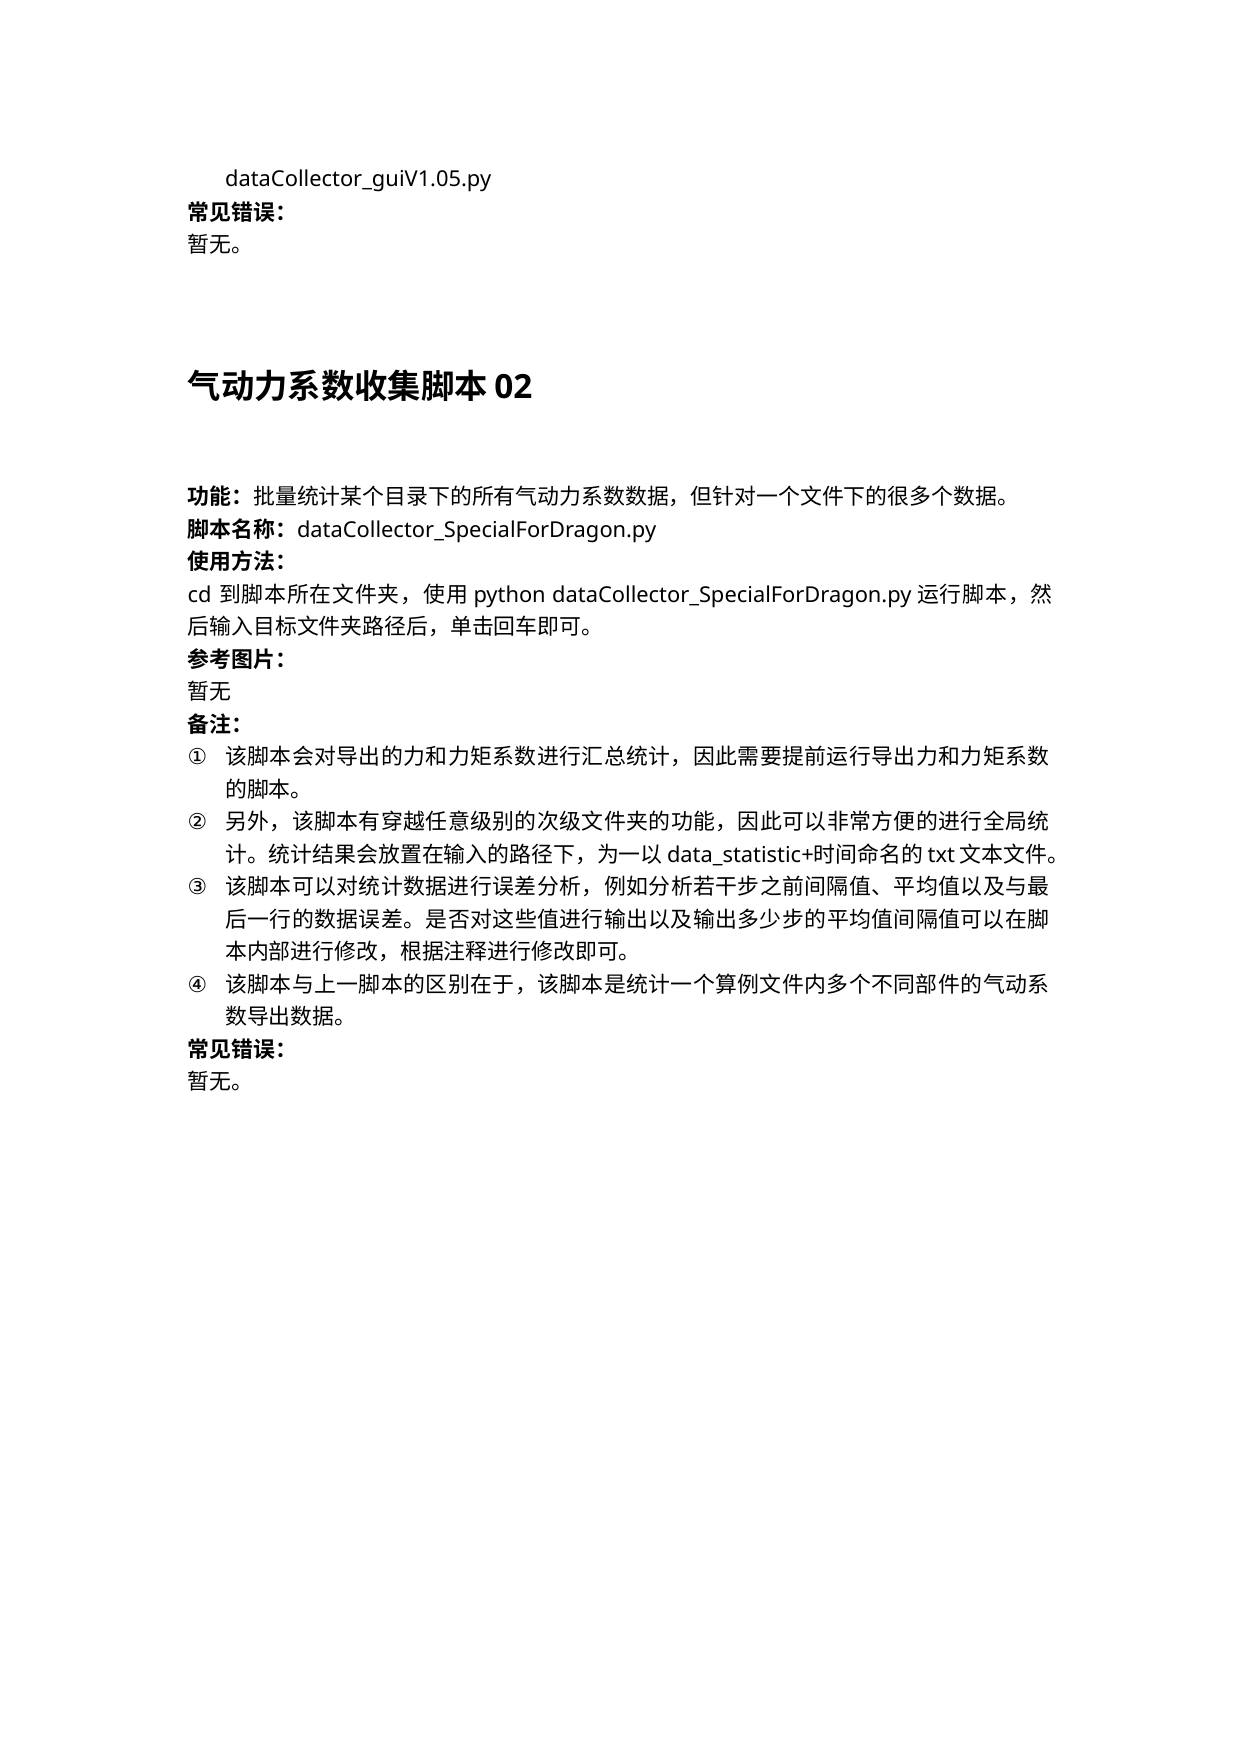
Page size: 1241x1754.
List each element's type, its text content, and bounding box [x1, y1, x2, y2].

list 该脚本会对导出的力和力矩系数进行汇总统计，因此需要提前运行导出力和力矩系数的脚本。 [187, 739, 1053, 804]
text cd 到脚本所在文件夹，使用python dataCollector_SpecialForDragon.py运行脚本，然后输入目标文件夹路径后，单击回车即可。 [187, 576, 1053, 641]
text 暂无。 [187, 227, 1053, 259]
text 备注： [187, 706, 1053, 739]
text 暂无 [187, 674, 1053, 706]
list 该脚本与上一脚本的区别在于，该脚本是统计一个算例文件内多个不同部件的气动系数导出数据。 [187, 966, 1053, 1031]
text 脚本名称：dataCollector_SpecialForDragon.py [187, 511, 1053, 544]
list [187, 162, 1053, 194]
list 该脚本可以对统计数据进行误差分析，例如分析若干步之前间隔值、平均值以及与最后一行的数据误差。是否对这些值进行输出以及输出多少步的平均值间隔值可以在脚本内部进行修改，根据注释进行修改即可。 [187, 869, 1053, 966]
text 使用方法： [187, 544, 1053, 576]
text 常见错误： [187, 1031, 1053, 1064]
text 暂无。 [187, 1064, 1053, 1096]
list 另外，该脚本有穿越任意级别的次级文件夹的功能，因此可以非常方便的进行全局统计。统计结果会放置在输入的路径下，为一以data_statistic+时间命名的txt文本文件。 [187, 804, 1053, 869]
text 常见错误： [187, 194, 1053, 227]
text 功能：批量统计某个目录下的所有气动力系数数据，但针对一个文件下的很多个数据。 [187, 479, 1053, 511]
text 参考图片： [187, 641, 1053, 674]
subtitle 气动力系数收集脚本02 [187, 352, 1053, 417]
